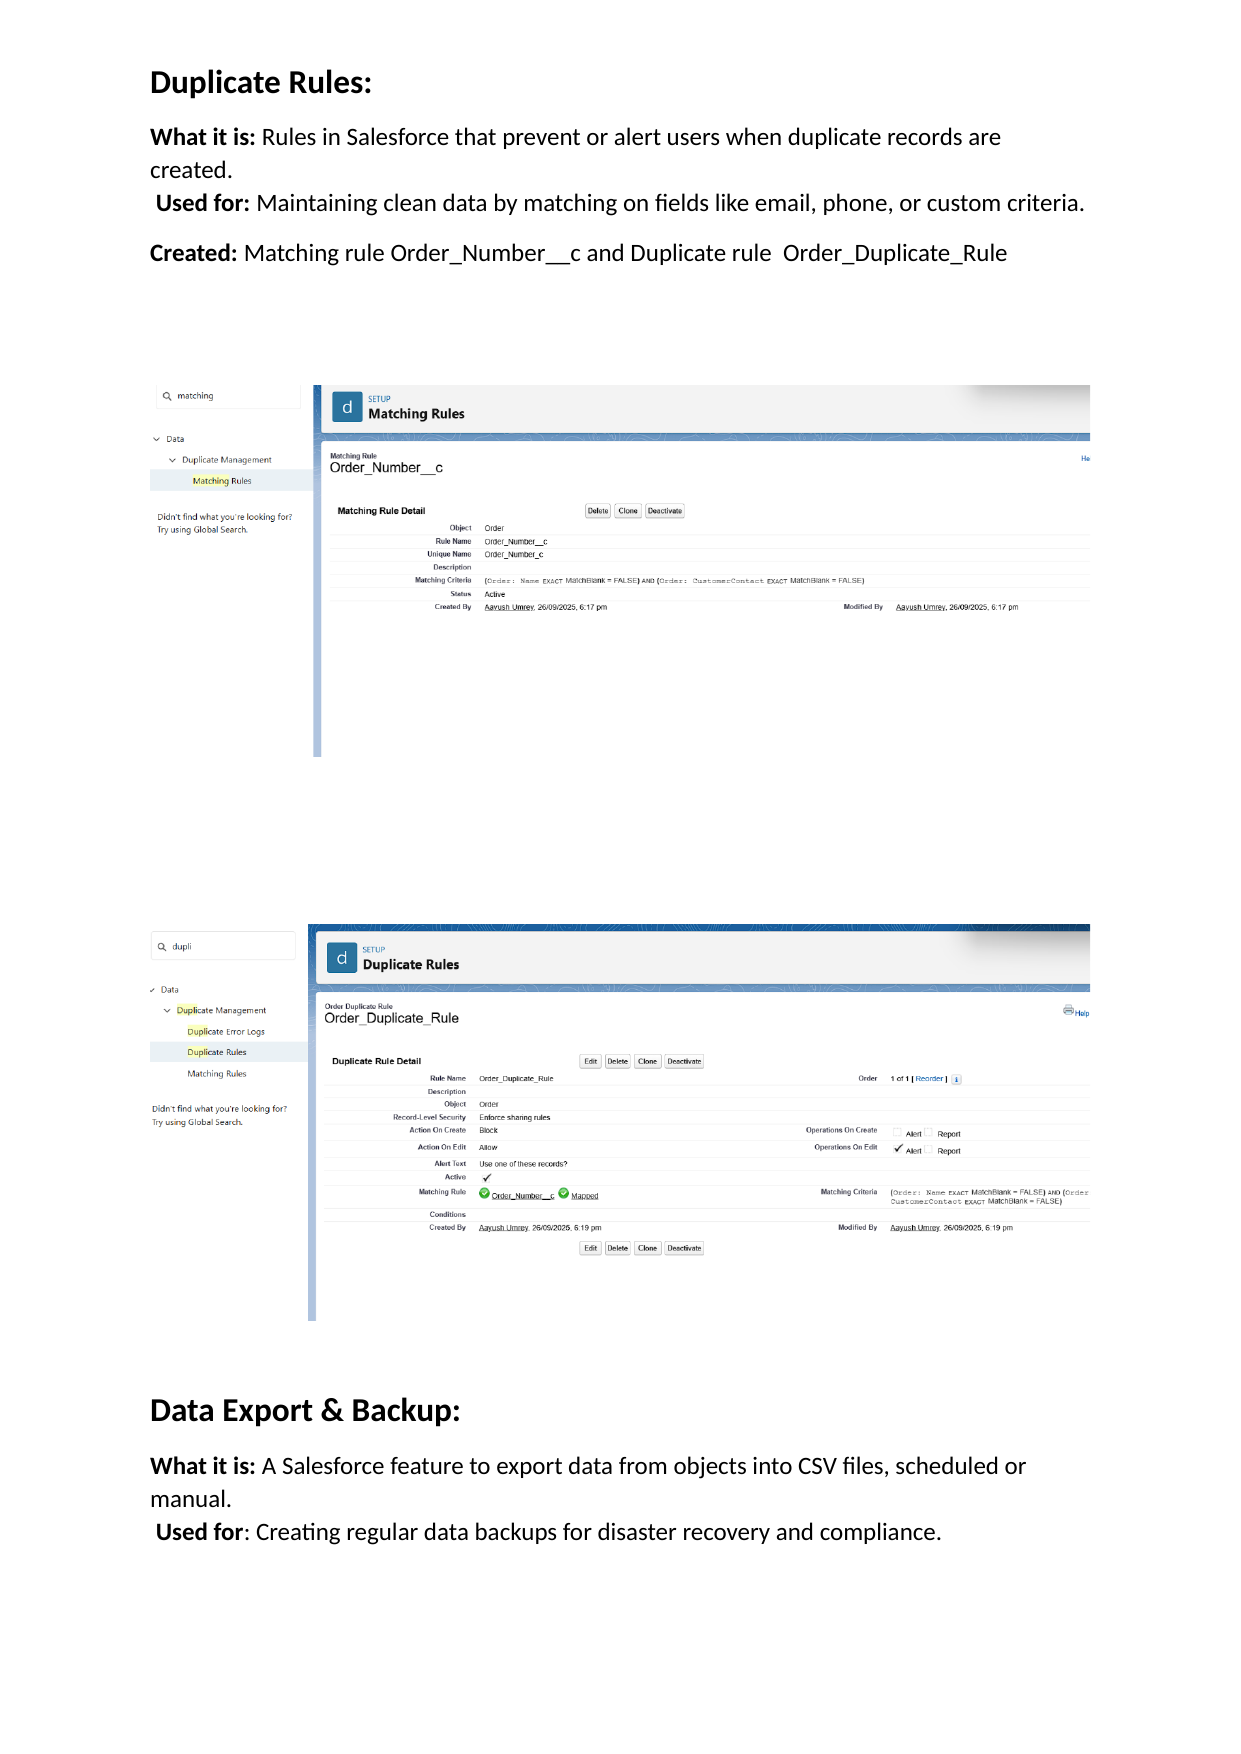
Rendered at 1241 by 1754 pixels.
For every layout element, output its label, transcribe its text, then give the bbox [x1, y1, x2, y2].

text Data Export & Backup: [150, 1389, 1090, 1430]
text Duplicate Rules: [150, 61, 1090, 101]
picture [150, 385, 1091, 757]
text What it is: A Salesforce feature to export data from objects into CSV files, scheduled or manual. Used for: Creating regular data backups for disaster recovery and compliance. [150, 1450, 1090, 1546]
text What it is: Rules in Salesforce that prevent or alert users when duplicate records are created. Used for: Maintaining clean data by matching on fields like email, phone, or custom criteria. [150, 121, 1090, 218]
picture [150, 924, 1091, 1321]
text Created: Matching rule Order_Number__c and Duplicate rule Order_Duplicate_Rule [150, 237, 1090, 267]
